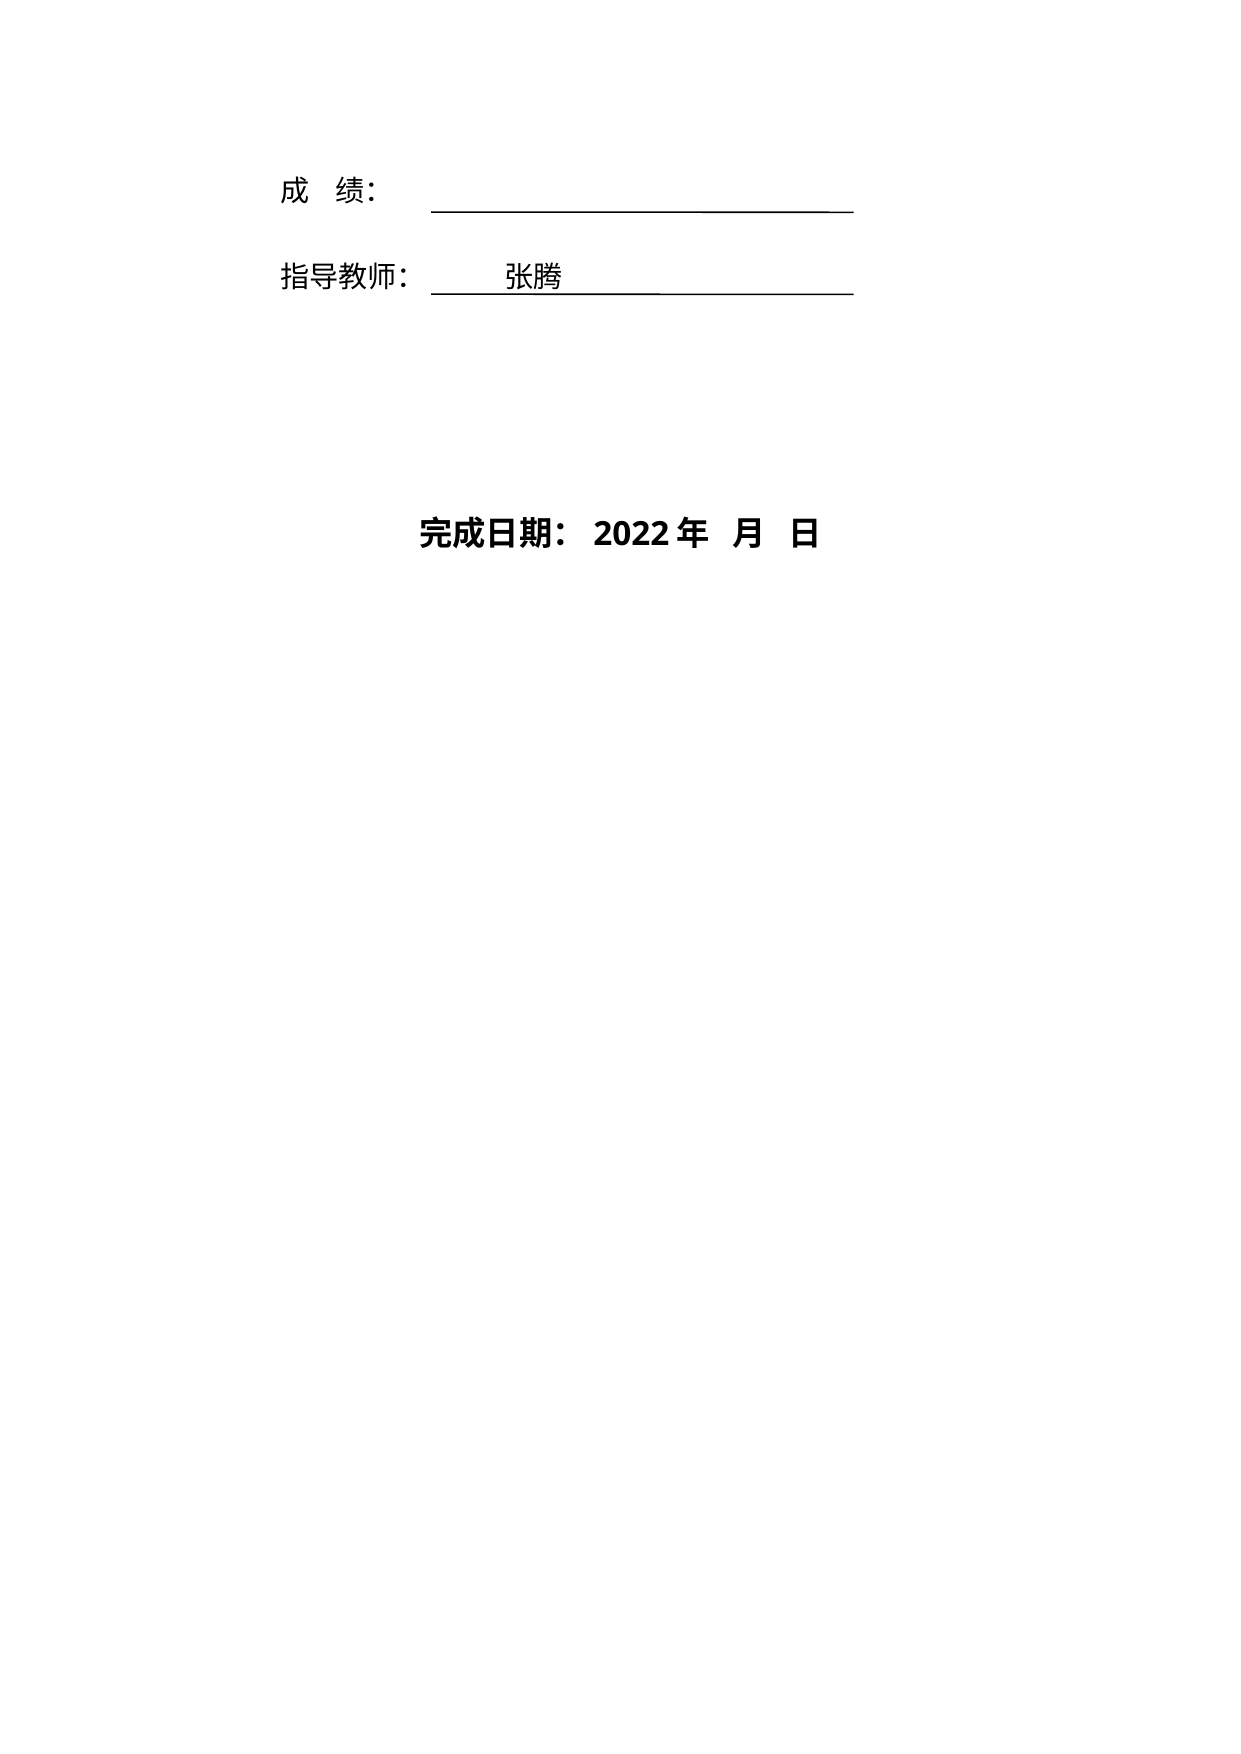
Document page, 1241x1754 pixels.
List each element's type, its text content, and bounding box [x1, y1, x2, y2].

text 成 绩： [148, 156, 1092, 221]
text 完成日期： 2022年 月 日 [148, 498, 1092, 563]
text 指导教师： 张腾 [148, 242, 1092, 307]
